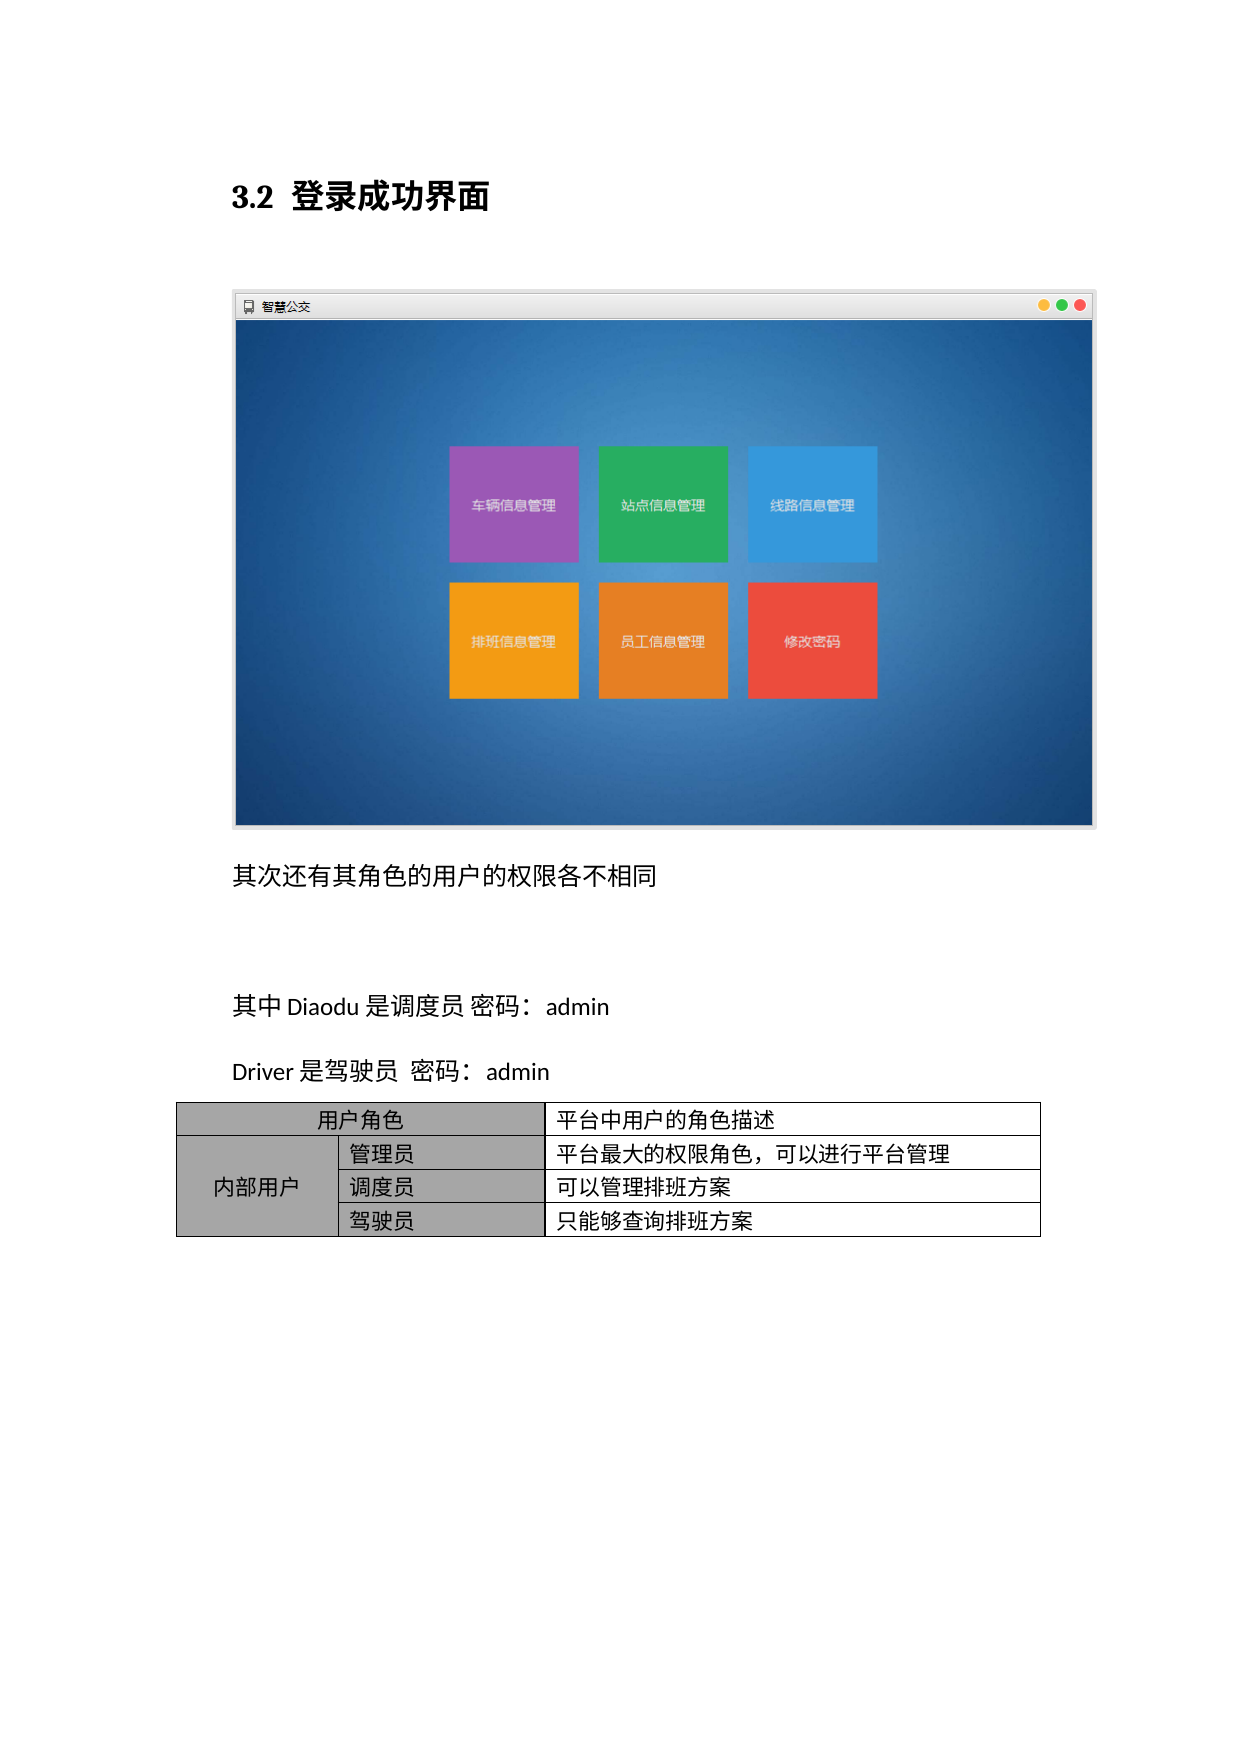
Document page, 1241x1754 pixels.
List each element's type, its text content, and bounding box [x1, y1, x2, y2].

picture [231, 289, 1097, 830]
table_cell 调度员 [339, 1170, 544, 1202]
table_cell 内部用户 [177, 1136, 338, 1236]
list 其中Diaodu 是调度员 密码：admin [232, 972, 1053, 1037]
list 其次还有其角色的用户的权限各不相同 [232, 842, 1053, 907]
list Driver 是驾驶员 密码：admin [232, 1037, 1053, 1102]
table_cell 管理员 [339, 1136, 544, 1169]
table_cell 只能够查询排班方案 [546, 1203, 1040, 1236]
table_cell 可以管理排班方案 [546, 1170, 1040, 1202]
subtitle 登录成功界面 [232, 162, 1053, 227]
table_cell 平台最大的权限角色，可以进行平台管理 [546, 1136, 1040, 1169]
table_cell 驾驶员 [339, 1203, 544, 1236]
table_header 用户角色 [177, 1103, 544, 1135]
table_header 平台中用户的角色描述 [546, 1103, 1040, 1135]
